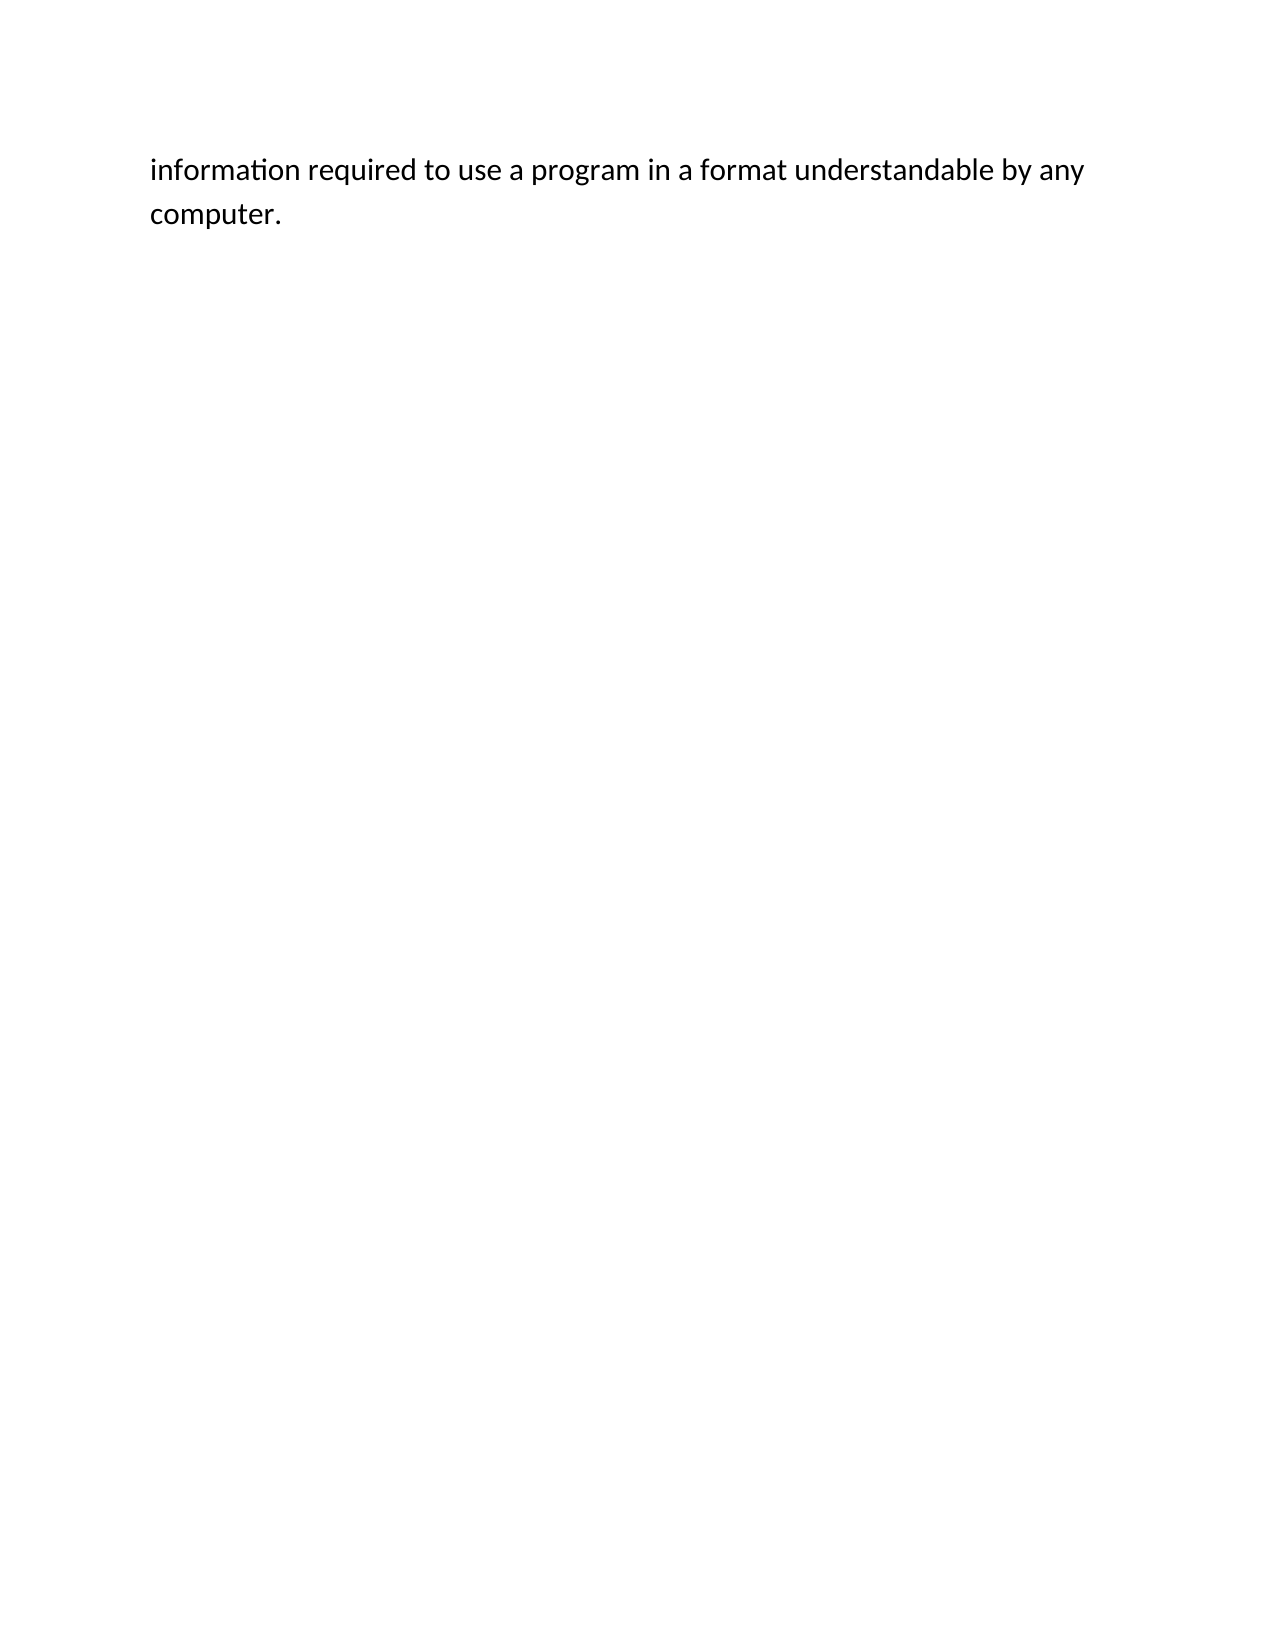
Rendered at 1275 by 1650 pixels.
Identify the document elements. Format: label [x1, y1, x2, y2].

text [150, 150, 1125, 232]
